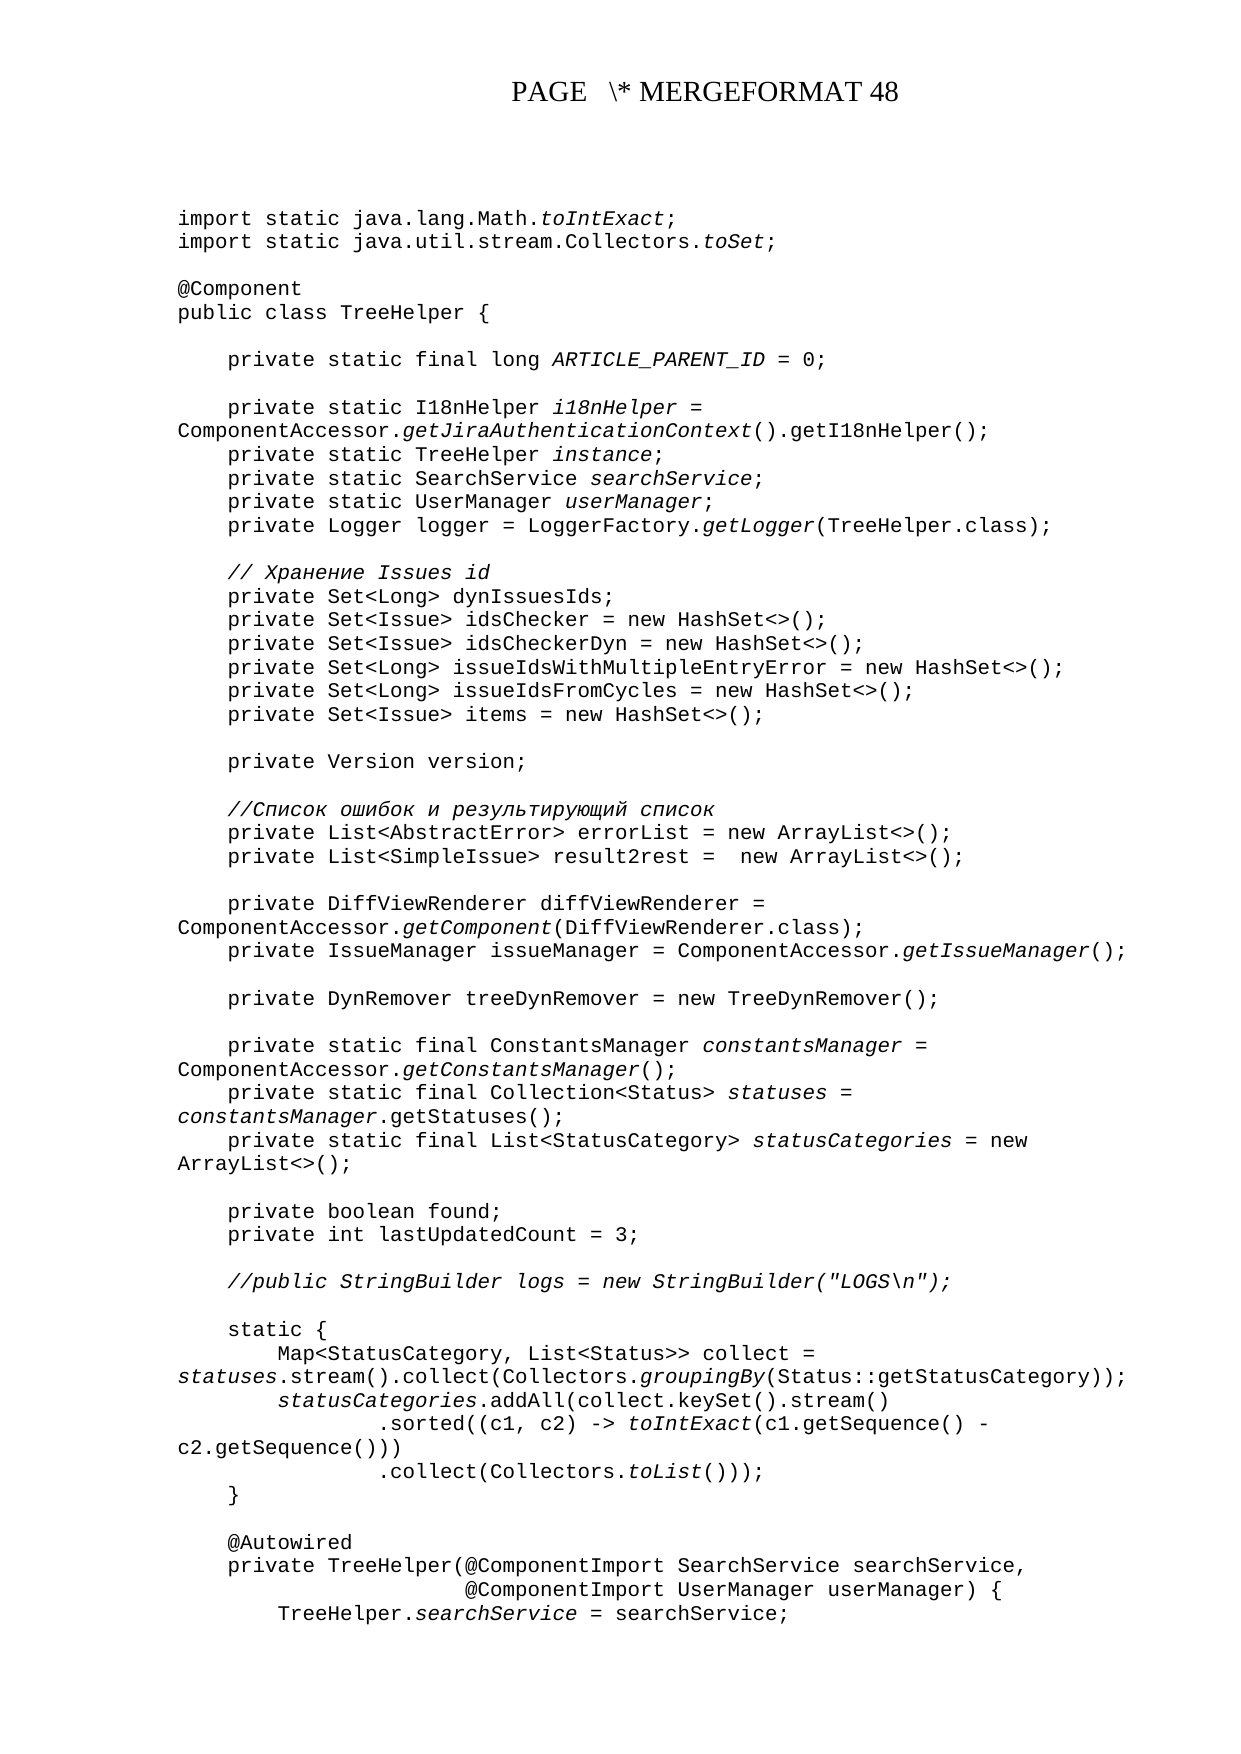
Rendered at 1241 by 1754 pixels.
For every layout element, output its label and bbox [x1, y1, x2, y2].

text [177, 207, 1152, 1626]
